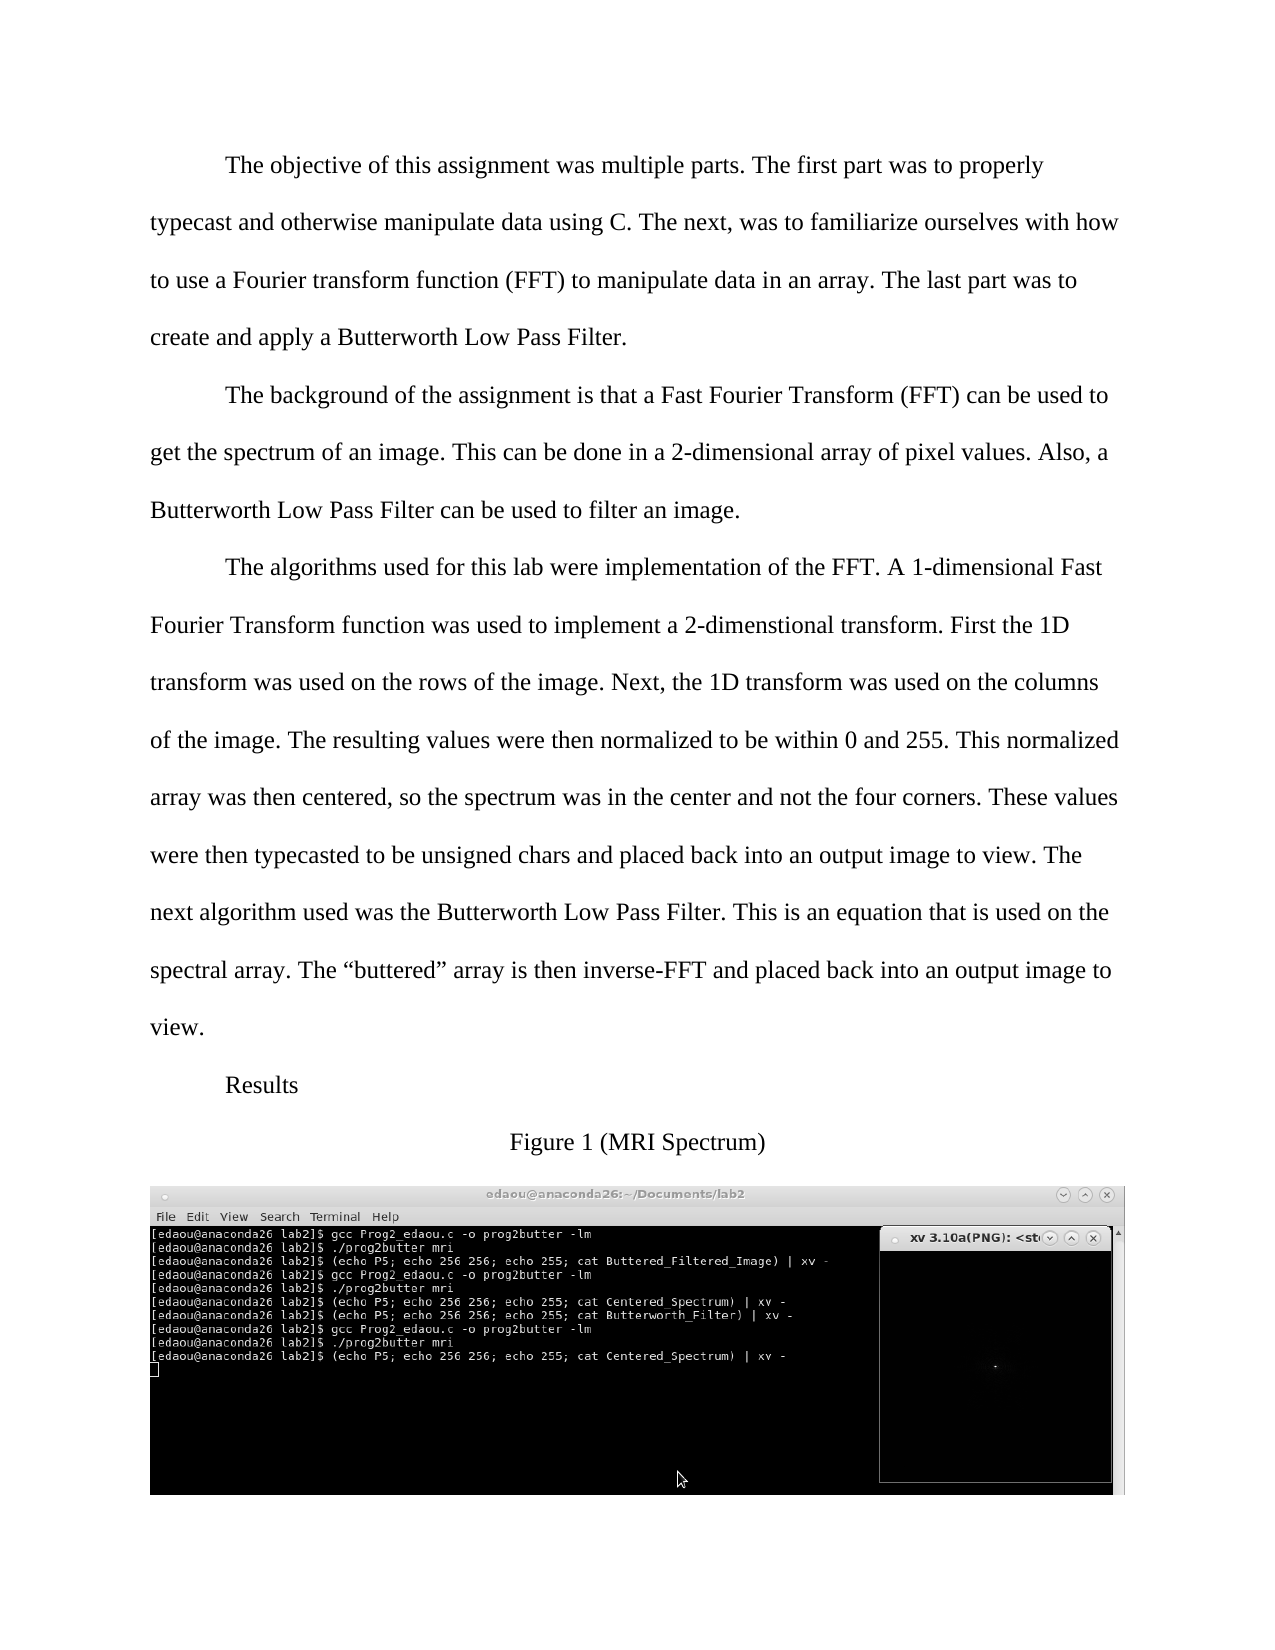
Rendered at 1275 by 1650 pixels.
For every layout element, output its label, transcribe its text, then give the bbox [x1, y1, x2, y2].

text The objective of this assignment was multiple parts. The first part was to properly typecast and otherwise manipulate data using C. The next, was to familiarize ourselves with how to use a Fourier transform function (FFT) to manipulate data in an array. The last part was to create and apply a Butterworth Low Pass Filter. [150, 150, 1125, 351]
picture [150, 1186, 1125, 1495]
text The algorithms used for this lab were implementation of the FFT. A 1-dimensional Fast Fourier Transform function was used to implement a 2-dimenstional transform. First the 1D transform was used on the rows of the image. Next, the 1D transform was used on the columns of the image. The resulting values were then normalized to be within 0 and 255. This normalized array was then centered, so the spectrum was in the center and not the four corners. These values were then typecasted to be unsigned chars and placed back into an output image to view. The next algorithm used was the Butterworth Low Pass Filter. This is an equation that is used on the spectral array. The “buttered” array is then inverse-FFT and placed back into an output image to view. [150, 552, 1125, 1041]
text Figure 1 (MRI Spectrum) [150, 1127, 1125, 1186]
text Results [150, 1070, 1125, 1099]
text The background of the assignment is that a Fast Fourier Transform (FFT) can be used to get the spectrum of an image. This can be done in a 2-dimensional array of pixel values. Also, a Butterworth Low Pass Filter can be used to filter an image. [150, 380, 1125, 524]
